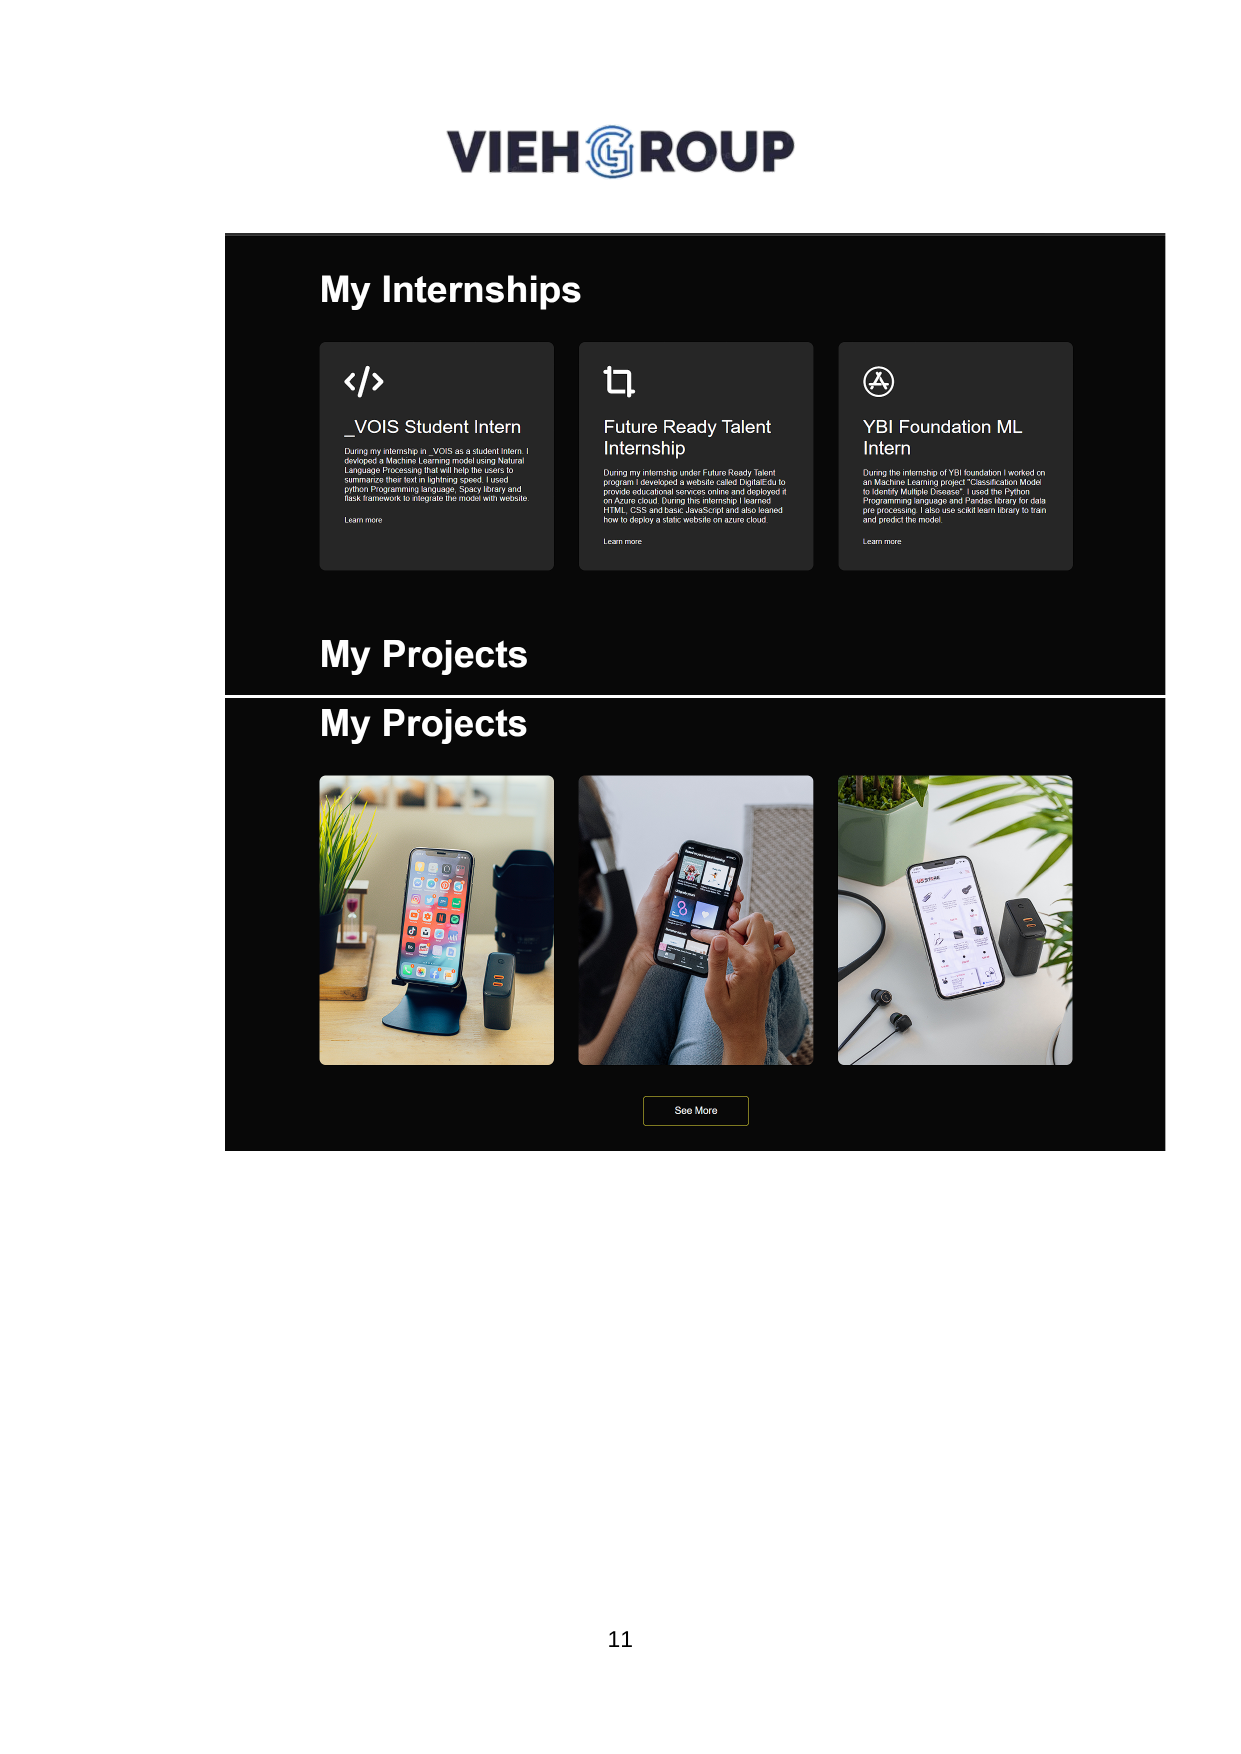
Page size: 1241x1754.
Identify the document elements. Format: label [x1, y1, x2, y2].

picture [225, 698, 1166, 1151]
picture [387, 75, 854, 230]
picture [225, 233, 1166, 695]
